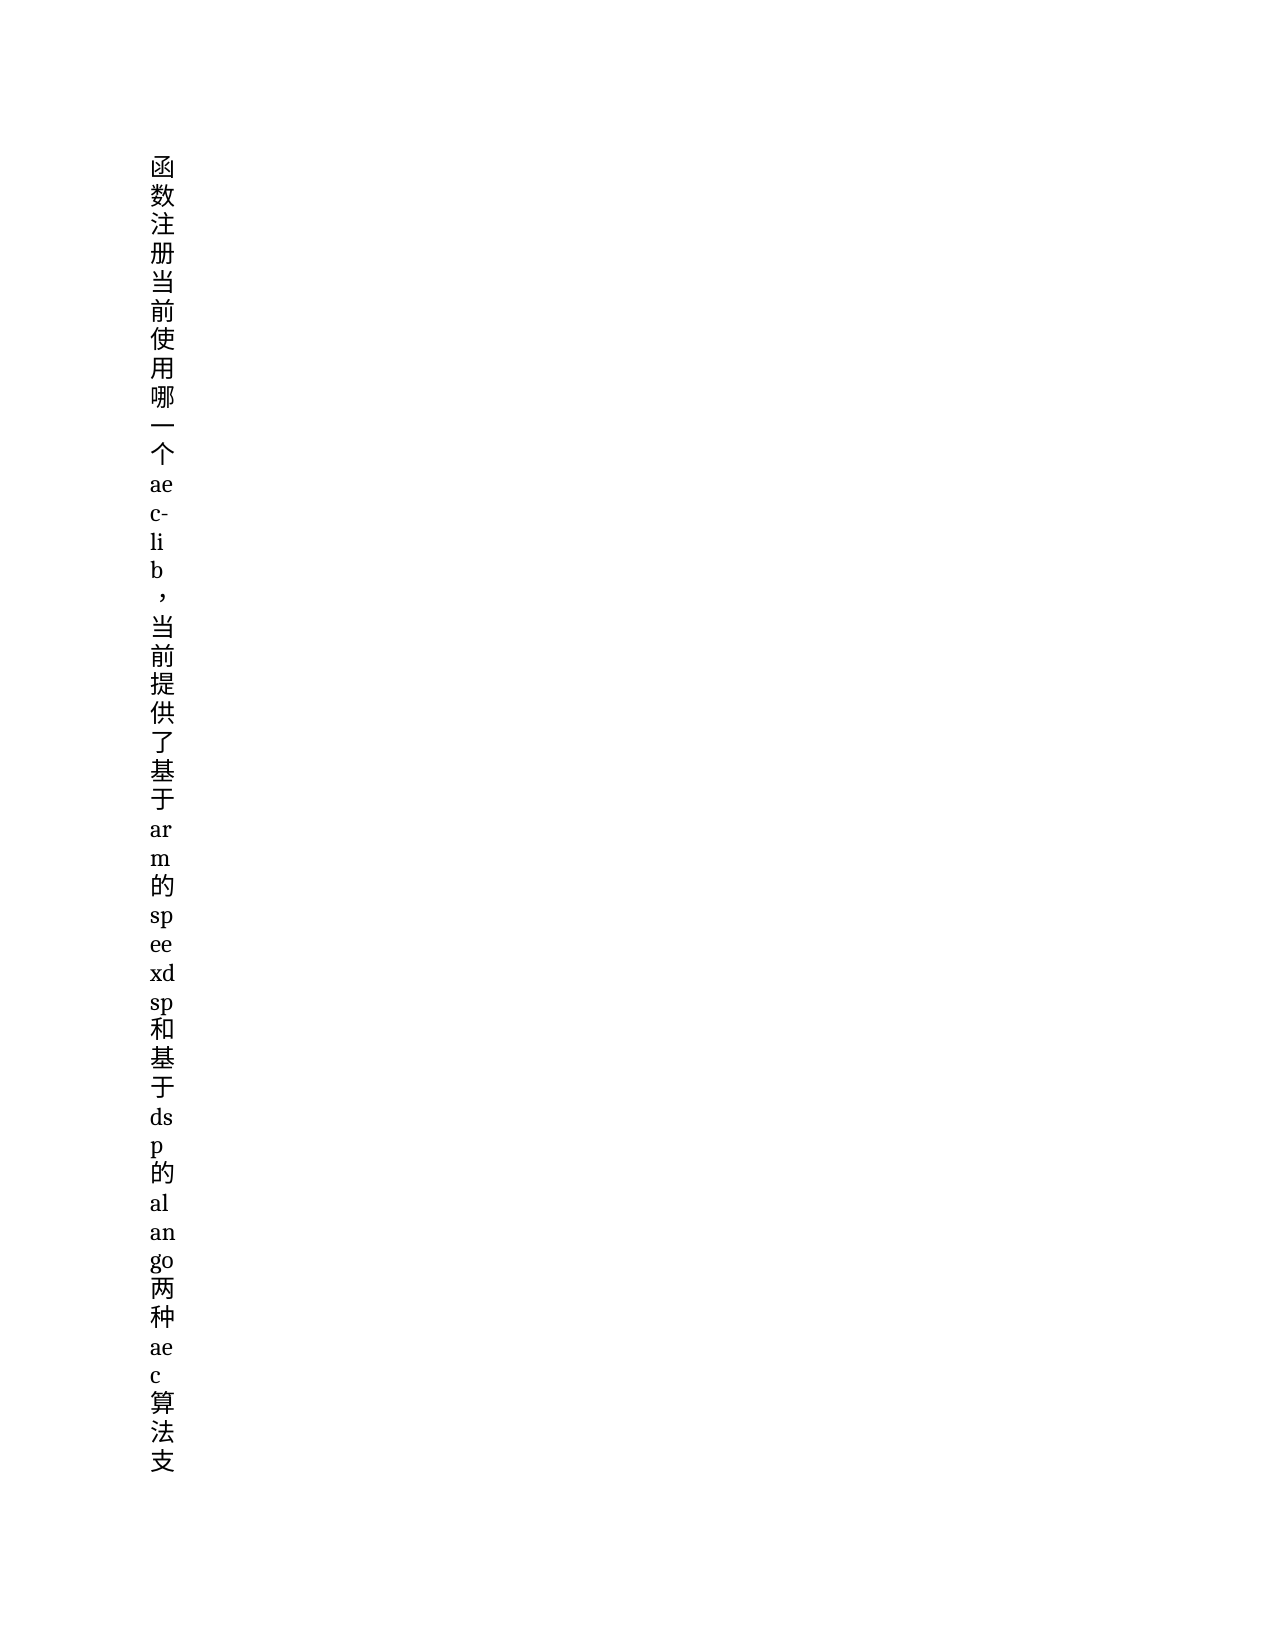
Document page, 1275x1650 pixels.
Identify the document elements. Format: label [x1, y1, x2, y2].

table_cell [139, 150, 187, 1476]
